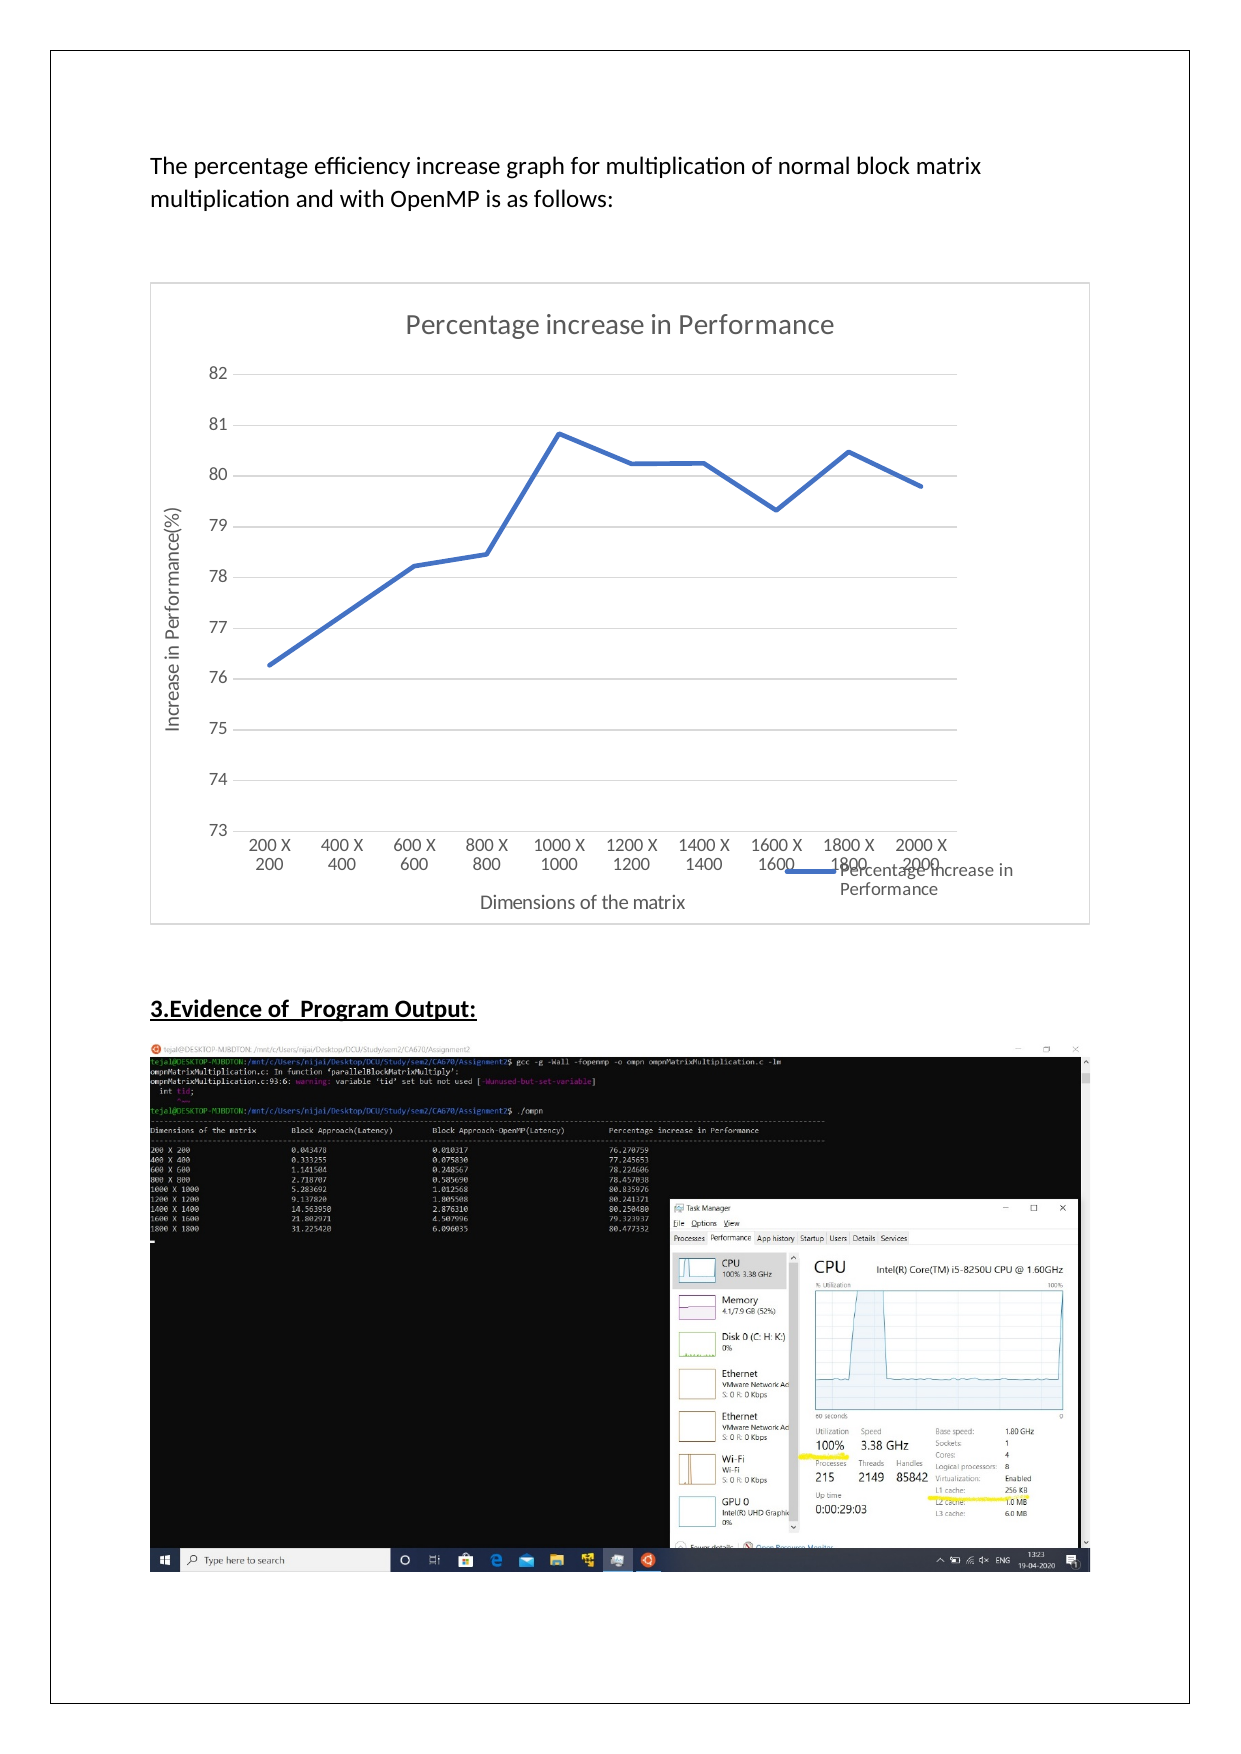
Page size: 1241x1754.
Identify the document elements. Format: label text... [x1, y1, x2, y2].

picture [150, 1043, 1091, 1572]
text The percentage efficiency increase graph for multiplication of normal block matrix multiplication and with OpenMP is as follows: [150, 150, 1090, 213]
text 3.Evidence of Program Output: [150, 993, 1090, 1024]
